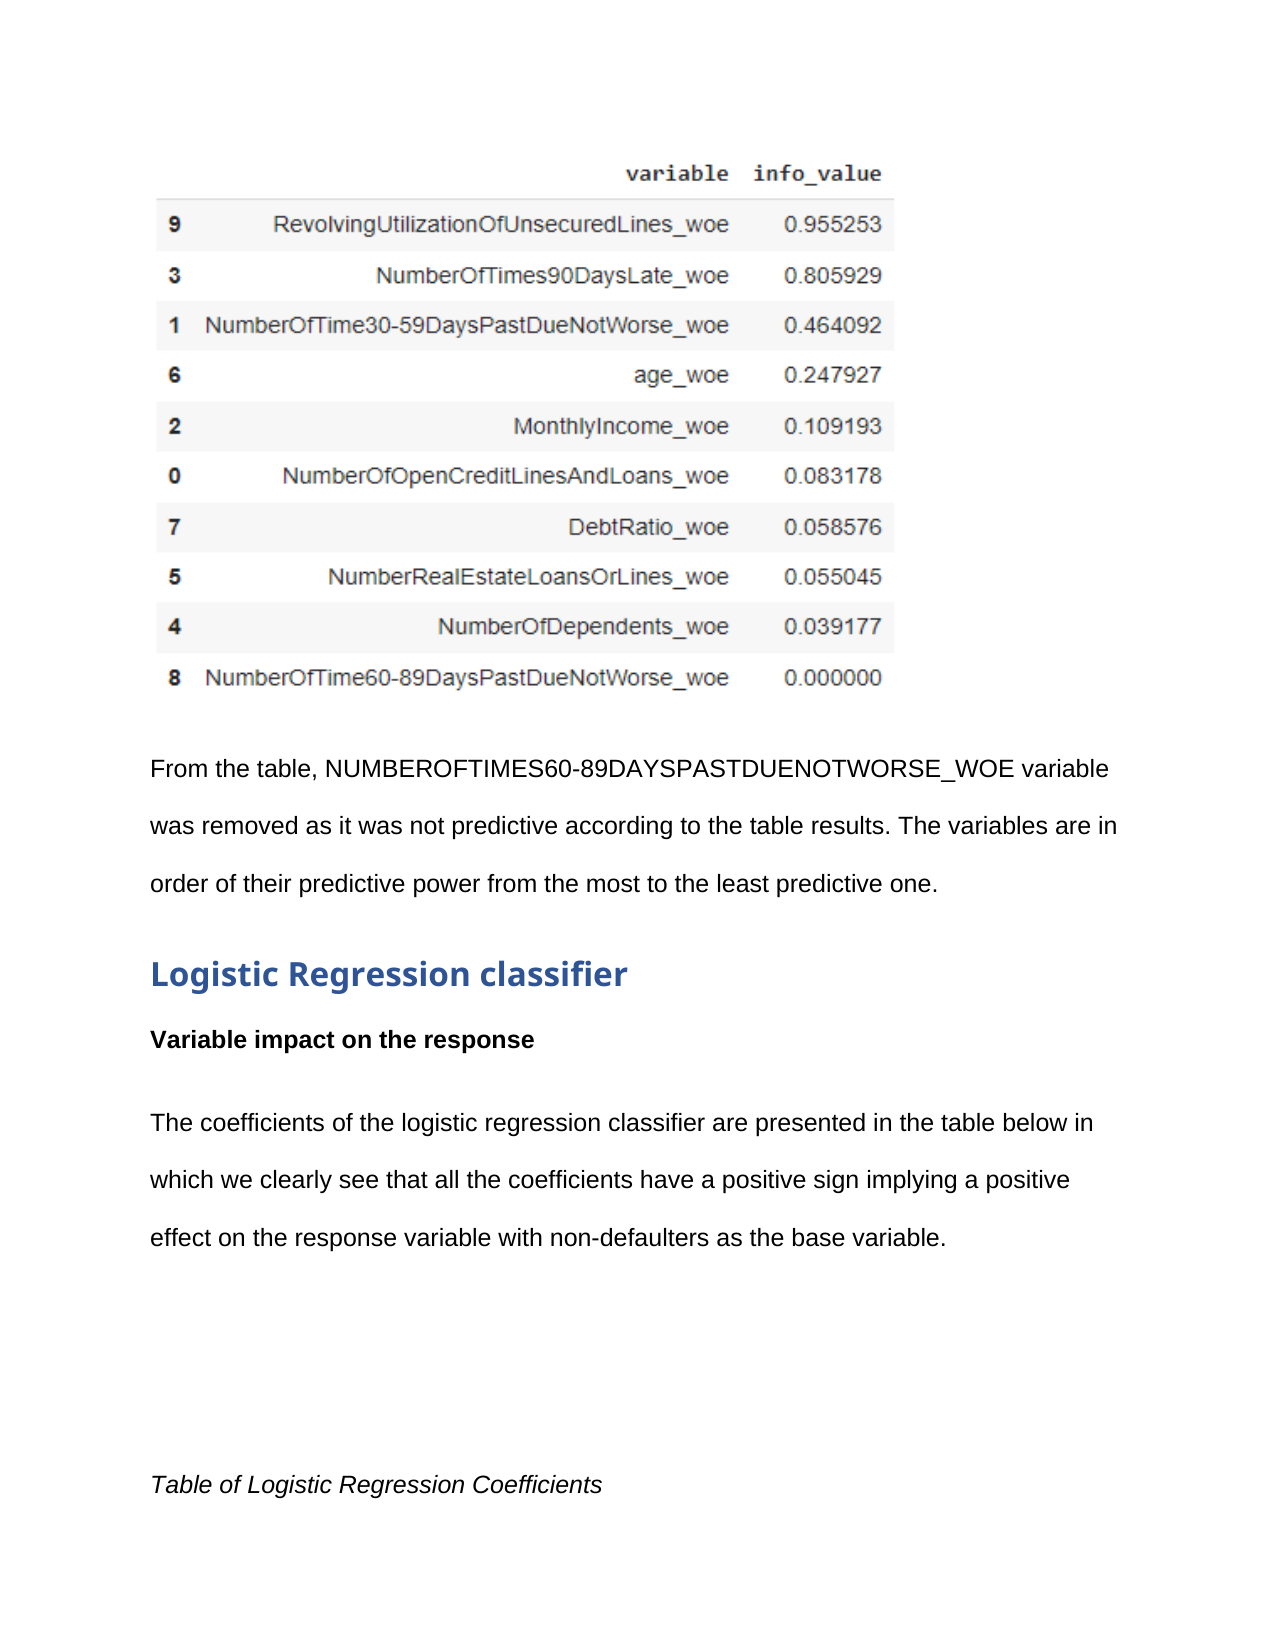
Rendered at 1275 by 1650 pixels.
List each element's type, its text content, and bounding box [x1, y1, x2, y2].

text Table of Logistic Regression Coefficients [150, 1470, 1125, 1499]
picture [150, 150, 908, 697]
text From the table, NUMBEROFTIMES60-89DAYSPASTDUENOTWORSE_WOE variable was removed as it was not predictive according to the table results. The variables are in order of their predictive power from the most to the least predictive one. [150, 754, 1125, 897]
text The coefficients of the logistic regression classifier are presented in the table below in which we clearly see that all the coefficients have a positive sign implying a positive effect on the response variable with non-defaulters as the base variable. [150, 1108, 1125, 1251]
subtitle Logistic Regression classifier [150, 951, 1125, 997]
text Variable impact on the response [150, 1025, 1125, 1054]
